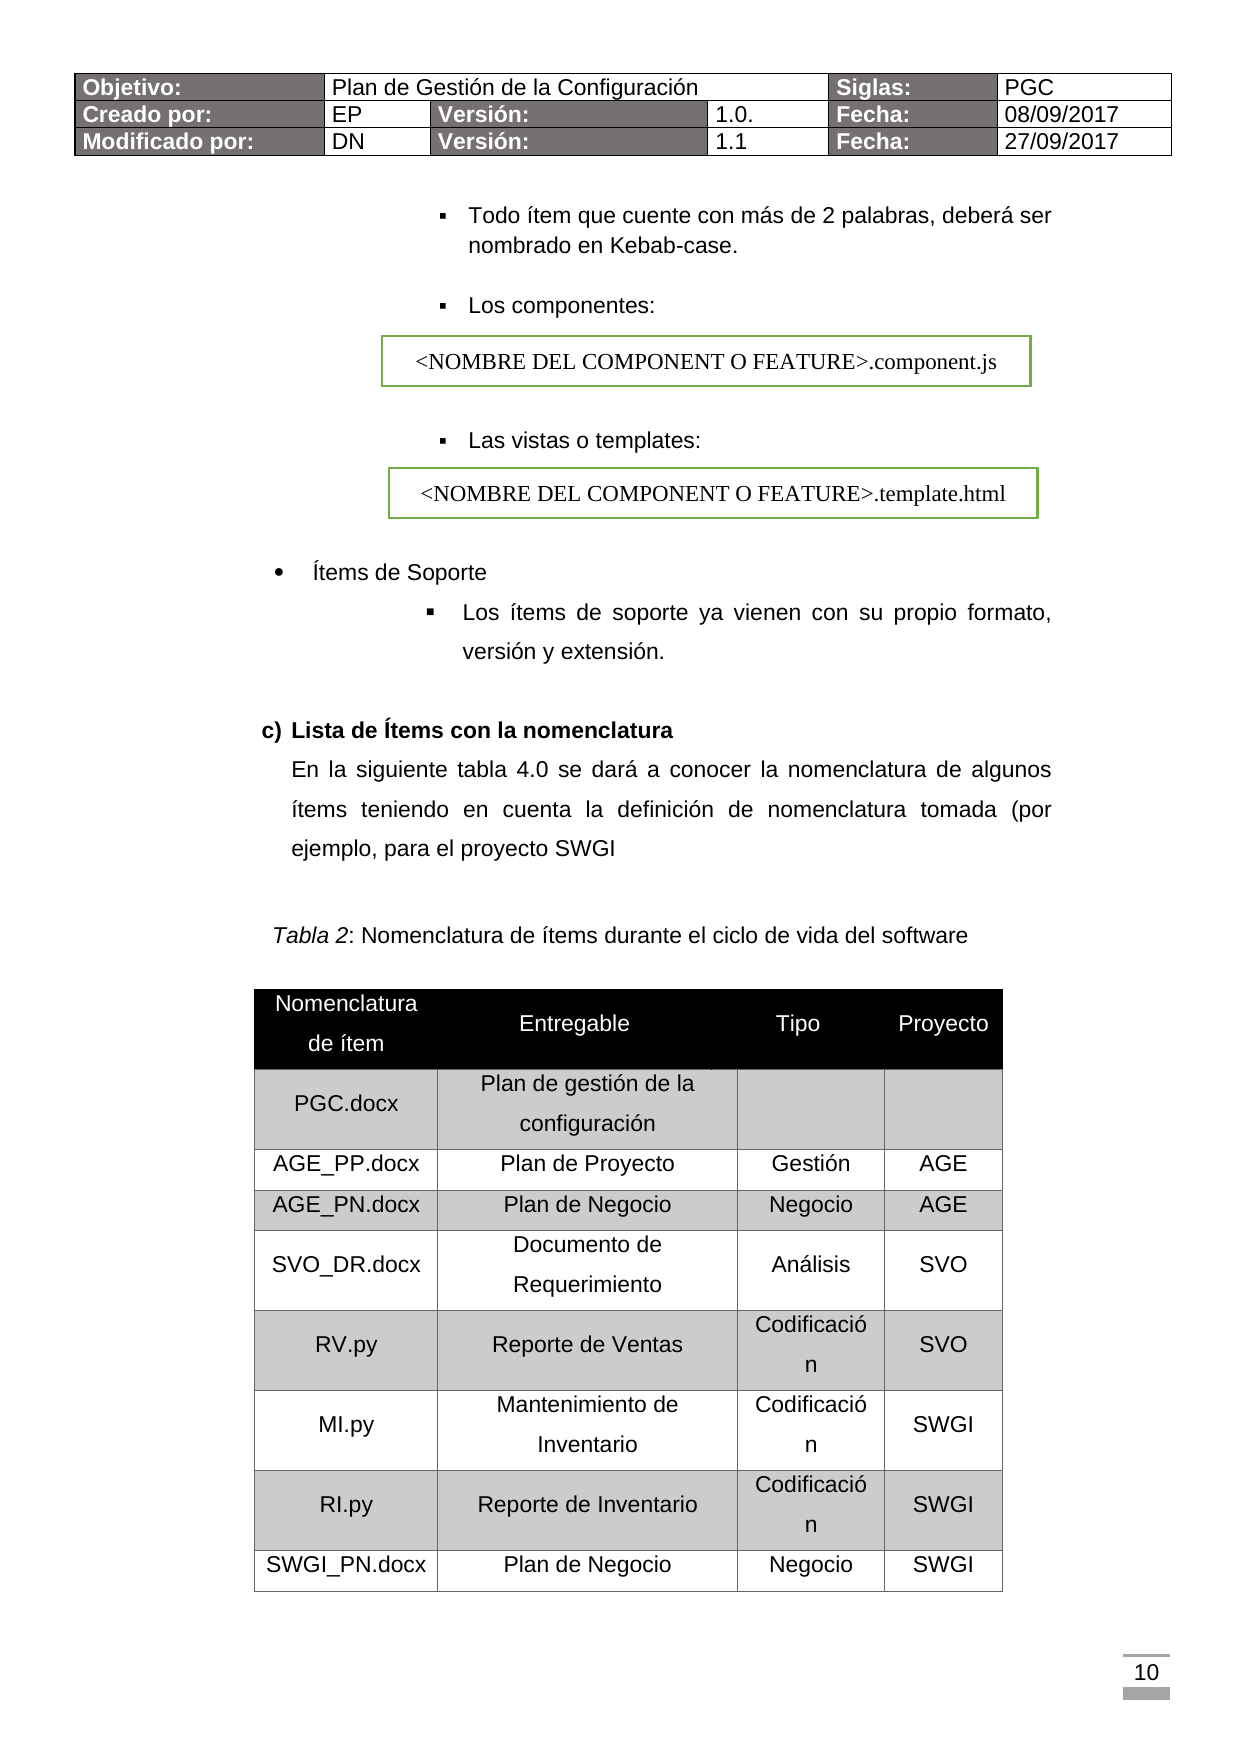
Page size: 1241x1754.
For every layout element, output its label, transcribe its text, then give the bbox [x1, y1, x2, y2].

table_cell SWGI [885, 1471, 1002, 1550]
table_cell Negocio [738, 1551, 884, 1591]
table_cell Documento de Requerimiento [438, 1231, 737, 1310]
table_cell Codificación [738, 1311, 884, 1390]
table_header Entregable [438, 990, 711, 1069]
table_cell SVO [885, 1231, 1002, 1310]
list En la siguiente tabla 4.0 se dará a conocer la nomenclatura de algunos ítems teniendo en cuenta la definición de nomenclatura tomada (por ejemplo, para el proyecto SWGI [291, 756, 1053, 862]
table_cell Plan de Negocio [438, 1551, 737, 1591]
table_header Proyecto [885, 990, 1002, 1069]
table_cell MI.py [255, 1391, 437, 1470]
list Ítems de Soporte [275, 559, 1053, 585]
table_cell RI.py [255, 1471, 437, 1550]
table_cell [738, 1070, 884, 1149]
table_cell AGE_PN.docx [255, 1191, 437, 1230]
table_cell AGE [885, 1191, 1002, 1230]
table_cell Negocio [738, 1191, 884, 1230]
table_cell Mantenimiento de Inventario [438, 1391, 737, 1470]
list Los ítems de soporte ya vienen con su propio formato, versión y extensión. [425, 598, 1053, 664]
table_cell AGE [885, 1150, 1002, 1190]
table_header Nomenclatura de ítem [255, 990, 437, 1069]
table_cell SWGI [885, 1551, 1002, 1591]
list Las vistas o templates: [438, 427, 1053, 453]
table_cell SVO [885, 1311, 1002, 1390]
table_cell Plan de gestión de la configuración [438, 1070, 737, 1149]
table_header Tipo [712, 990, 884, 1069]
table_cell PGC.docx [255, 1070, 437, 1149]
list Los componentes: [438, 292, 1053, 319]
table_cell [885, 1070, 1002, 1149]
table_cell Plan de Negocio [438, 1191, 737, 1230]
table_cell Reporte de Inventario [438, 1471, 737, 1550]
table_cell Codificación [738, 1471, 884, 1550]
table_cell SWGI_PN.docx [255, 1551, 437, 1591]
table_cell RV.py [255, 1311, 437, 1390]
table_cell AGE_PP.docx [255, 1150, 437, 1190]
table_cell SWGI [885, 1391, 1002, 1470]
table_cell Gestión [738, 1150, 884, 1190]
list Todo ítem que cuente con más de 2 palabras, deberá ser nombrado en Kebab-case. [438, 202, 1053, 258]
table_cell Codificación [738, 1391, 884, 1470]
table_cell Análisis [738, 1231, 884, 1310]
table_cell SVO_DR.docx [255, 1231, 437, 1310]
table_cell Reporte de Ventas [438, 1311, 737, 1390]
table_cell Plan de Proyecto [438, 1150, 737, 1190]
list Lista de Ítems con la nomenclatura [261, 717, 1053, 743]
